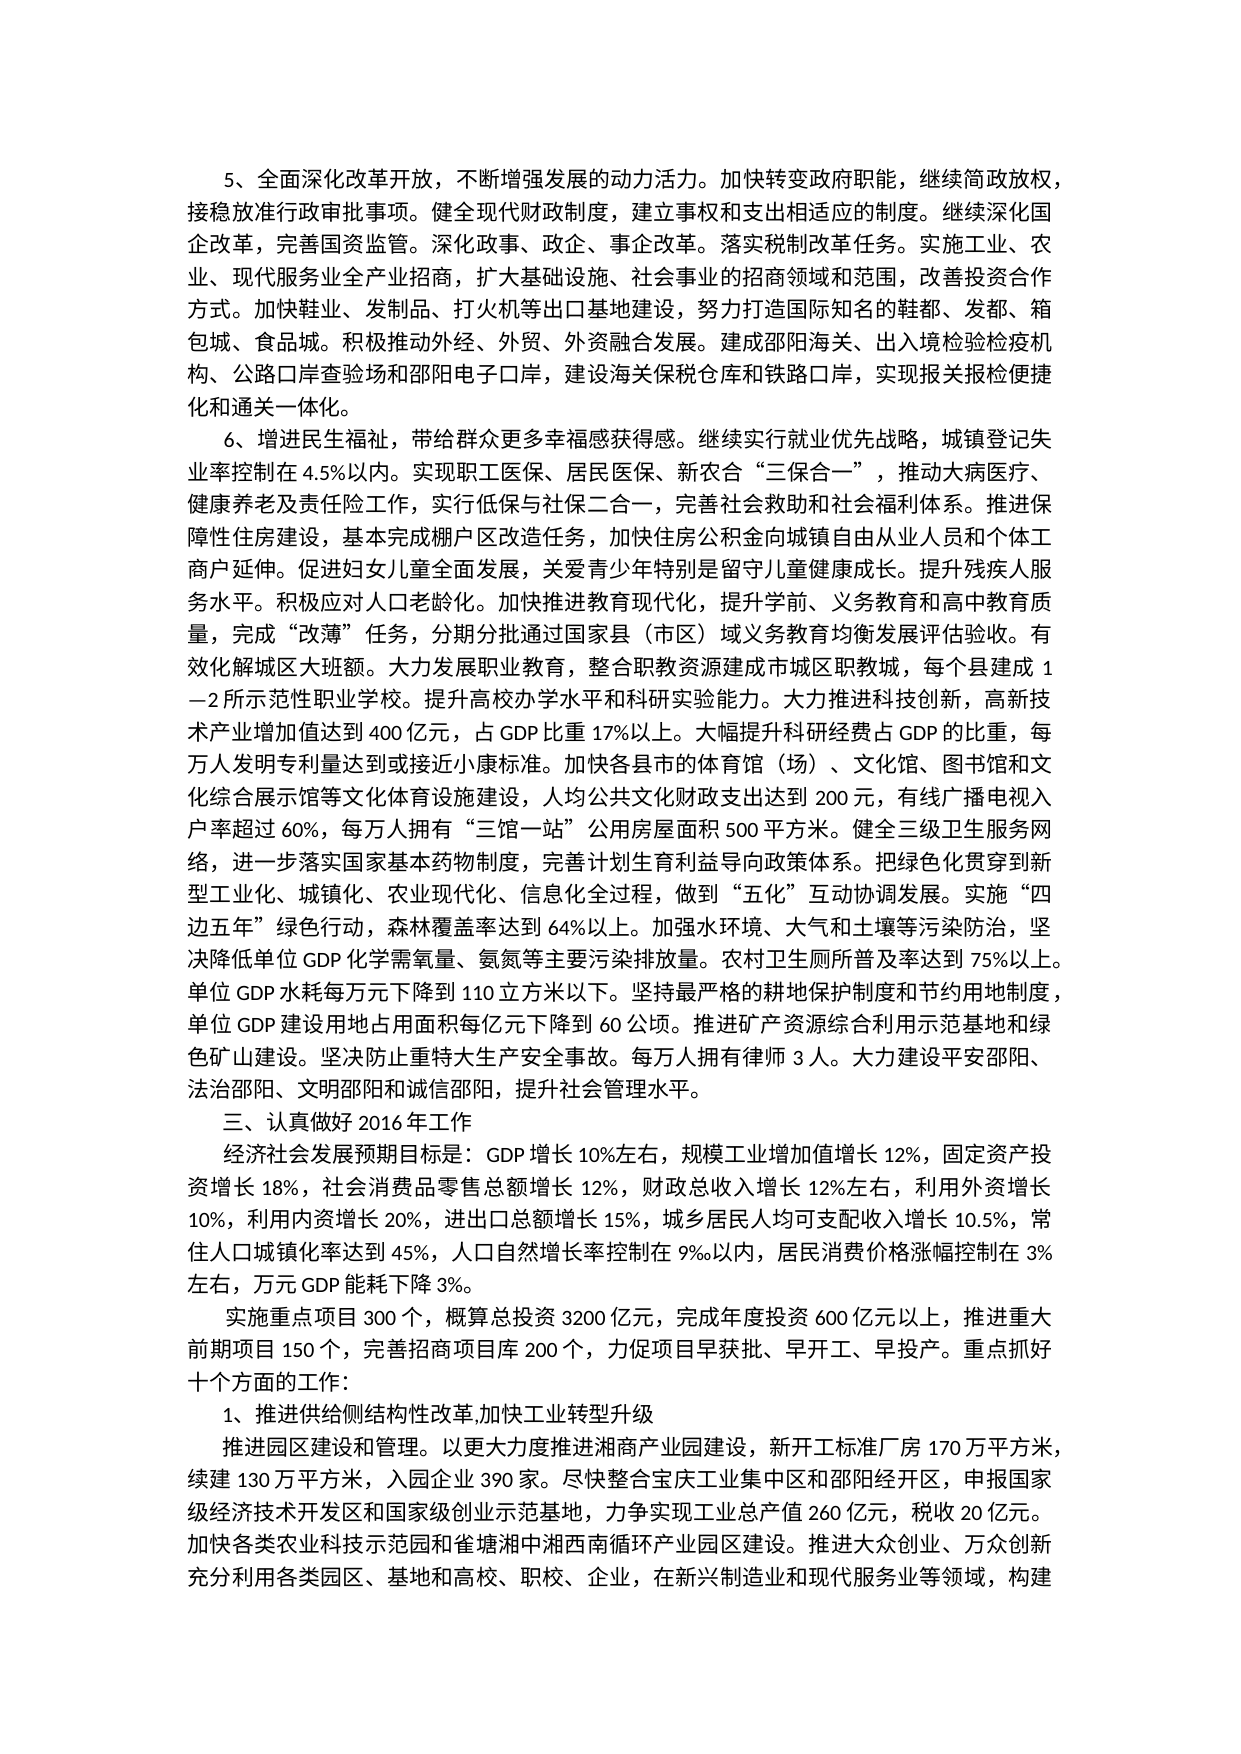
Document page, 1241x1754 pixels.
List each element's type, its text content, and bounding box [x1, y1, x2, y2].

text 6、增进民生福祉，带给群众更多幸福感获得感。继续实行就业优先战略，城镇登记失业率控制在4.5%以内。实现职工医保、居民医保、新农合“三保合一”，推动大病医疗、健康养老及责任险工作，实行低保与社保二合一，完善社会救助和社会福利体系。推进保障性住房建设，基本完成棚户区改造任务，加快住房公积金向城镇自由从业人员和个体工商户延伸。促进妇女儿童全面发展，关爱青少年特别是留守儿童健康成长。提升残疾人服务水平。积极应对人口老龄化。加快推进教育现代化，提升学前、义务教育和高中教育质量，完成“改薄”任务，分期分批通过国家县（市区）域义务教育均衡发展评估验收。有效化解城区大班额。大力发展职业教育，整合职教资源建成市城区职教城，每个县建成1—2所示范性职业学校。提升高校办学水平和科研实验能力。大力推进科技创新，高新技术产业增加值达到400亿元，占GDP比重17%以上。大幅提升科研经费占GDP的比重，每万人发明专利量达到或接近小康标准。加快各县市的体育馆（场）、文化馆、图书馆和文化综合展示馆等文化体育设施建设，人均公共文化财政支出达到200元，有线广播电视入户率超过60%，每万人拥有“三馆一站”公用房屋面积500平方米。健全三级卫生服务网络，进一步落实国家基本药物制度，完善计划生育利益导向政策体系。把绿色化贯穿到新型工业化、城镇化、农业现代化、信息化全过程，做到“五化”互动协调发展。实施“四边五年”绿色行动，森林覆盖率达到64%以上。加强水环境、大气和土壤等污染防治，坚决降低单位GDP化学需氧量、氨氮等主要污染排放量。农村卫生厕所普及率达到75%以上。单位GDP水耗每万元下降到110立方米以下。坚持最严格的耕地保护制度和节约用地制度，单位GDP建设用地占用面积每亿元下降到60公顷。推进矿产资源综合利用示范基地和绿色矿山建设。坚决防止重特大生产安全事故。每万人拥有律师3人。大力建设平安邵阳、法治邵阳、文明邵阳和诚信邵阳，提升社会管理水平。 [187, 422, 1053, 1104]
text 5、全面深化改革开放，不断增强发展的动力活力。加快转变政府职能，继续简政放权，接稳放准行政审批事项。健全现代财政制度，建立事权和支出相适应的制度。继续深化国企改革，完善国资监管。深化政事、政企、事企改革。落实税制改革任务。实施工业、农业、现代服务业全产业招商，扩大基础设施、社会事业的招商领域和范围，改善投资合作方式。加快鞋业、发制品、打火机等出口基地建设，努力打造国际知名的鞋都、发都、箱包城、食品城。积极推动外经、外贸、外资融合发展。建成邵阳海关、出入境检验检疫机构、公路口岸查验场和邵阳电子口岸，建设海关保税仓库和铁路口岸，实现报关报检便捷化和通关一体化。 [187, 162, 1053, 422]
text 1、推进供给侧结构性改革,加快工业转型升级 [187, 1397, 1053, 1429]
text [187, 1429, 1053, 1592]
text 三、认真做好2016年工作 [187, 1104, 1053, 1137]
text 经济社会发展预期目标是：GDP增长10%左右，规模工业增加值增长12%，固定资产投资增长18%，社会消费品零售总额增长12%，财政总收入增长12%左右，利用外资增长10%，利用内资增长20%，进出口总额增长15%，城乡居民人均可支配收入增长10.5%，常住人口城镇化率达到45%，人口自然增长率控制在9‰以内，居民消费价格涨幅控制在3%左右，万元GDP能耗下降3%。 [187, 1137, 1053, 1299]
text 实施重点项目300个，概算总投资3200亿元，完成年度投资600亿元以上，推进重大前期项目150个，完善招商项目库200个，力促项目早获批、早开工、早投产。重点抓好十个方面的工作： [187, 1299, 1053, 1397]
